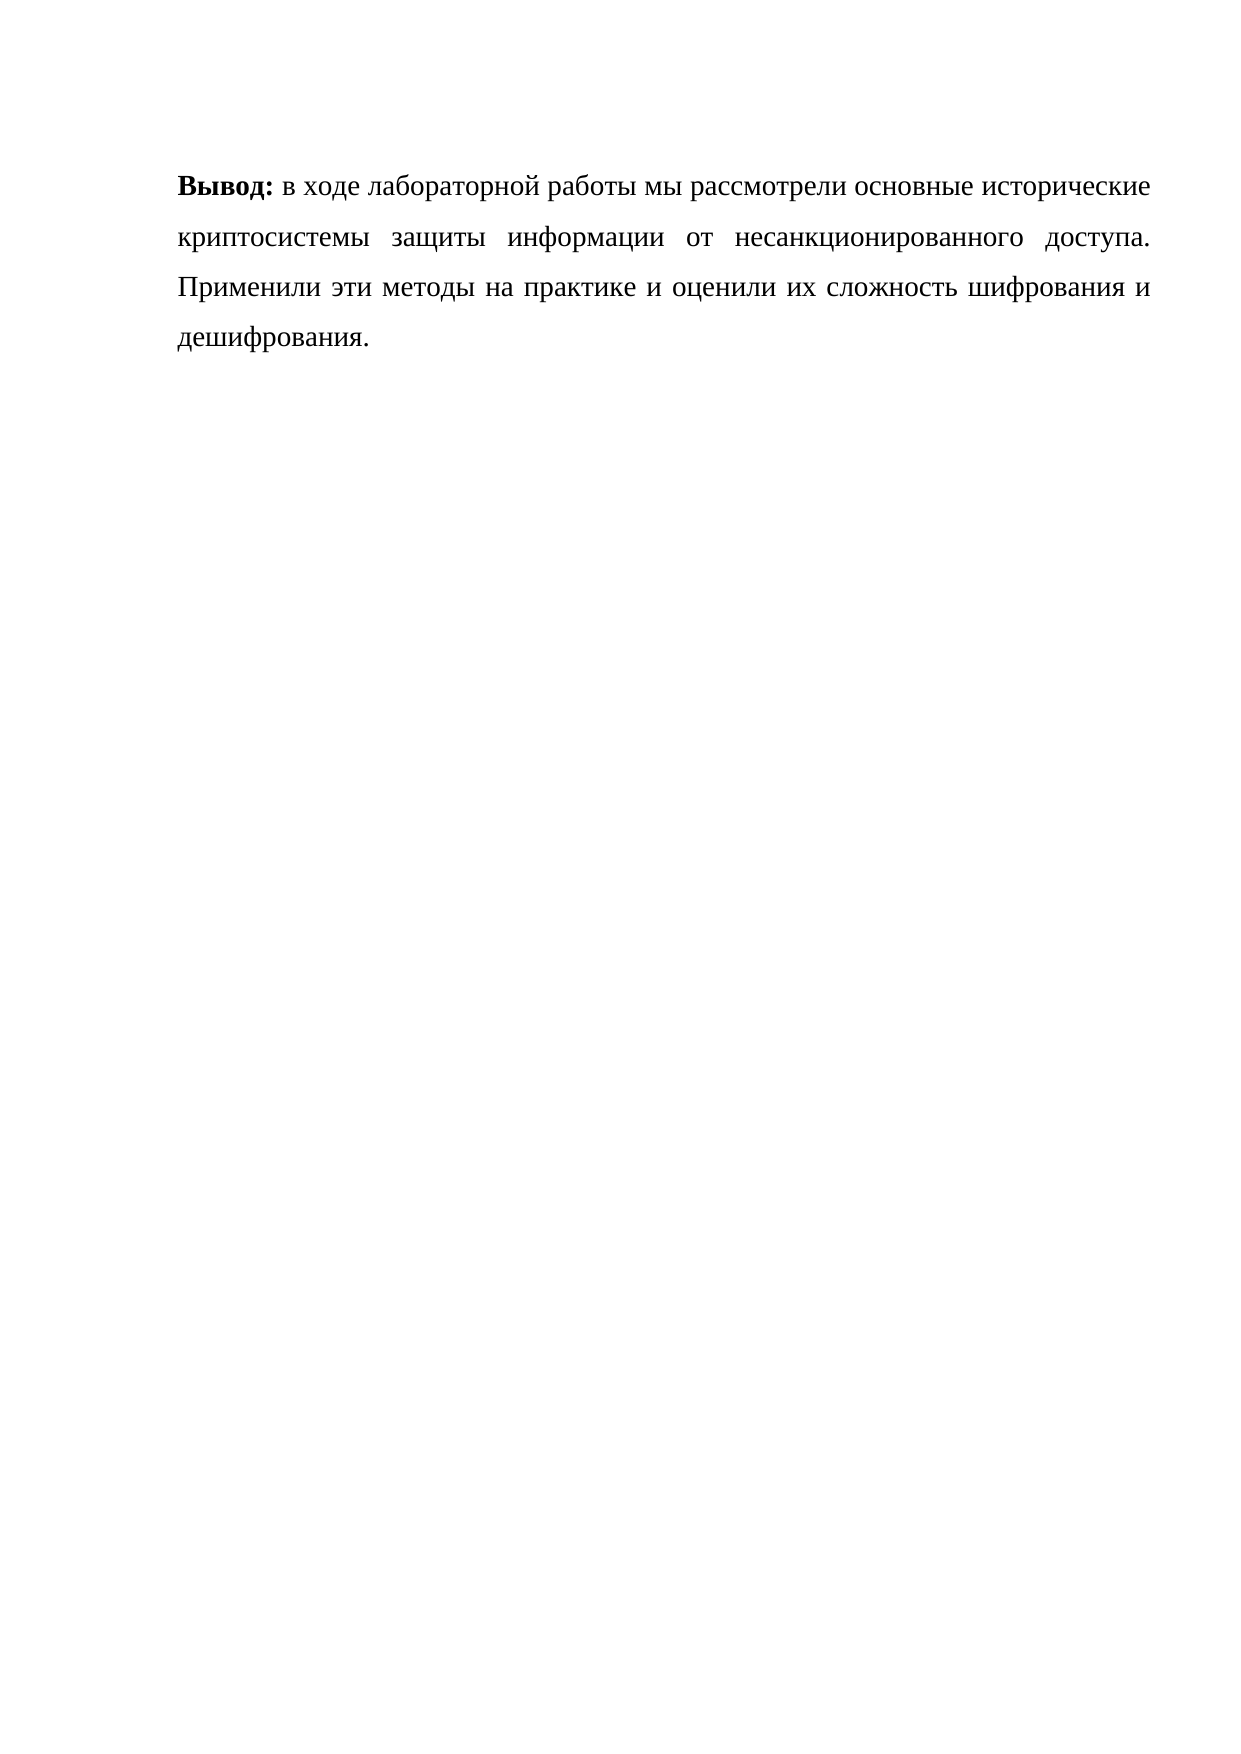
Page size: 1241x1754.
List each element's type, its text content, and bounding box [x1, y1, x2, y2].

text Вывод: в ходе лабораторной работы мы рассмотрели основные исторические криптосистемы защиты информации от несанкционированного доступа. Применили эти методы на практике и оценили их сложность шифрования и дешифрования. [177, 168, 1152, 353]
